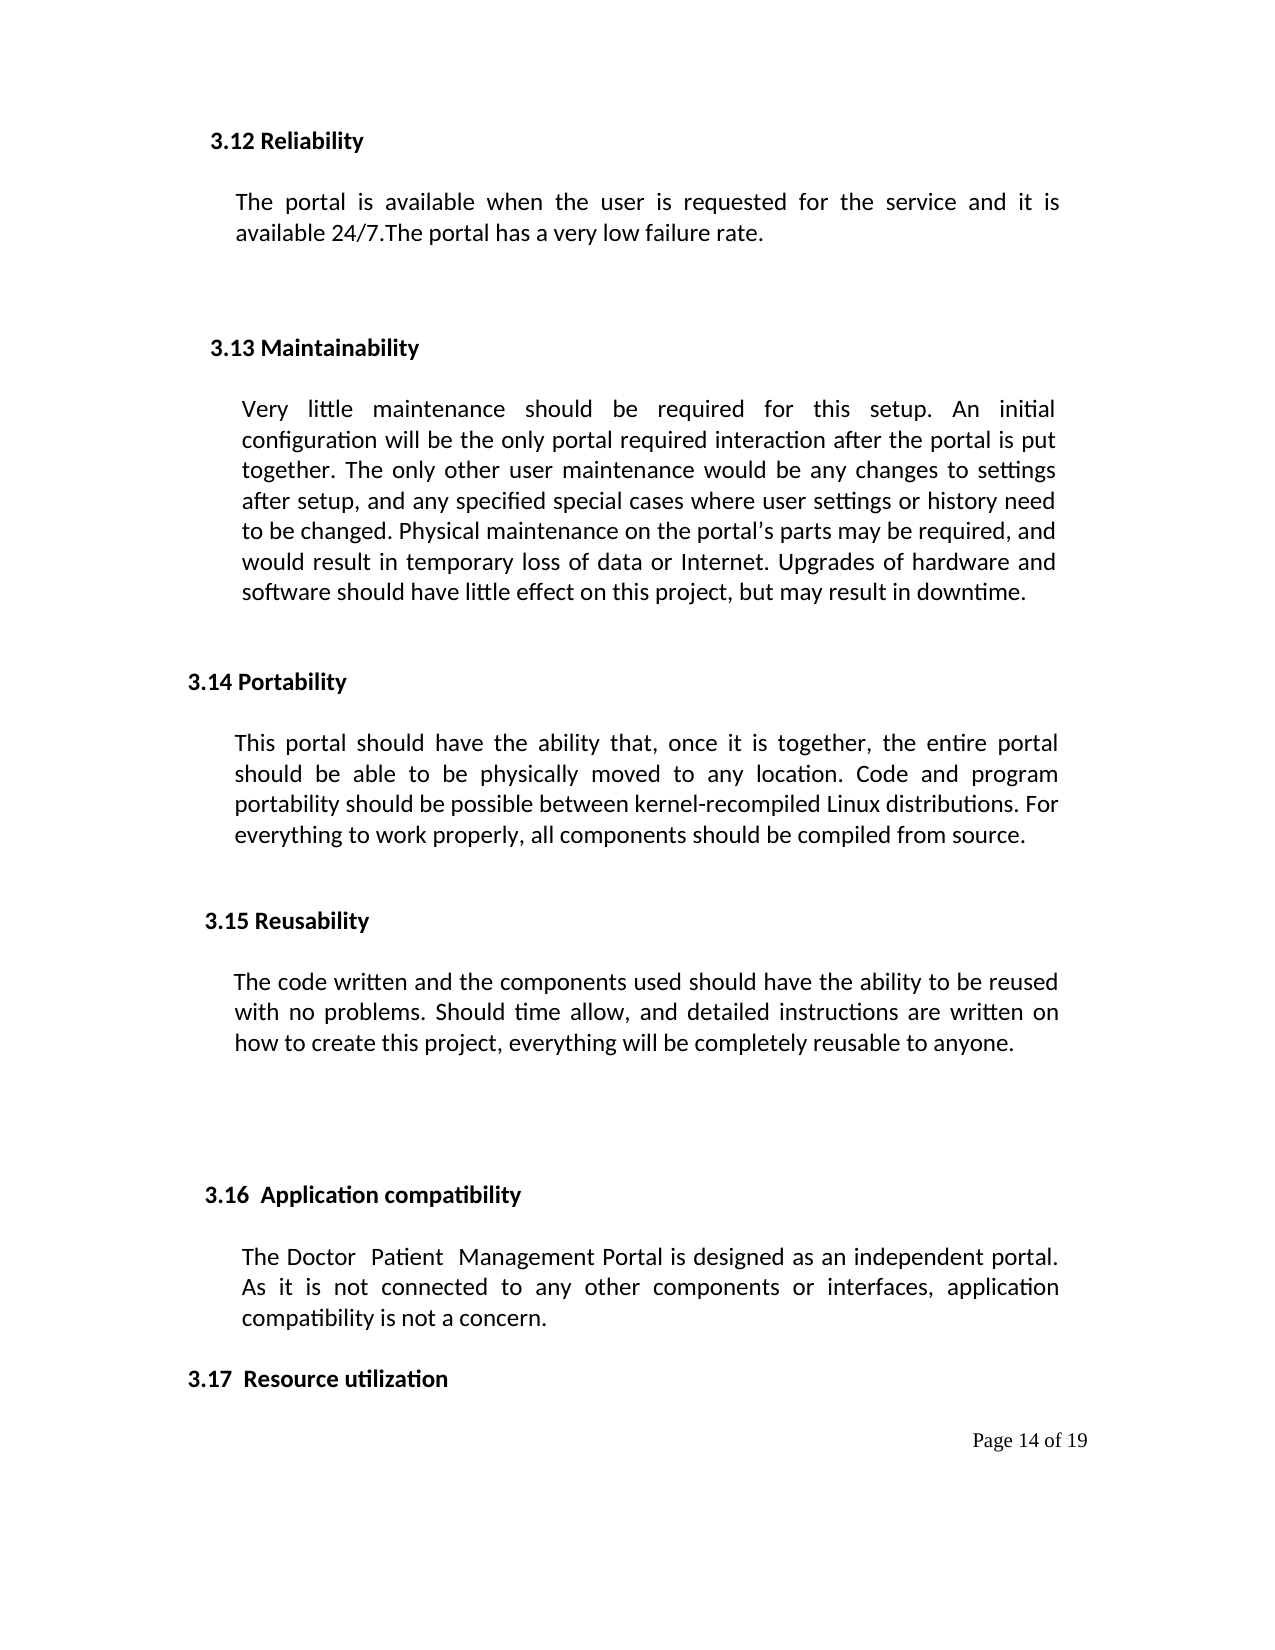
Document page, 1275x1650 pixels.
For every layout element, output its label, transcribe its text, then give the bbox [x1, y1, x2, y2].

text Very little maintenance should be required for this setup. An initial configuration will be the only portal required interaction after the portal is put together. The only other user maintenance would be any changes to settings after setup, and any specified special cases where user settings or history need to be changed. Physical maintenance on the portal’s parts may be required, and would result in temporary loss of data or Internet. Upgrades of hardware and software should have little effect on this project, but may result in downtime. [242, 393, 1056, 607]
text 3.13 Maintainability [187, 332, 1087, 363]
text 3.15 Reusability [187, 905, 1087, 936]
text 3.12 Reliability [187, 125, 1087, 156]
text The Doctor Patient Management Portal is designed as an independent portal. As it is not connected to any other components or interfaces, application compatibility is not a concern. [242, 1241, 1059, 1332]
text 3.14 Portability [187, 666, 1087, 697]
text This portal should have the ability that, once it is together, the entire portal should be able to be physically moved to any location. Code and program portability should be possible between kernel-recompiled Linux distributions. For everything to work properly, all components should be compiled from source. [234, 727, 1059, 849]
text The portal is available when the user is requested for the service and it is available 24/7.The portal has a very low failure rate. [235, 186, 1059, 247]
text 3.17 Resource utilization [187, 1363, 1087, 1393]
text The code written and the components used should have the ability to be reused with no problems. Should time allow, and detailed instructions are written on how to create this project, everything will be completely reusable to anyone. [233, 966, 1059, 1058]
text 3.16 Application compatibility [187, 1180, 1087, 1210]
